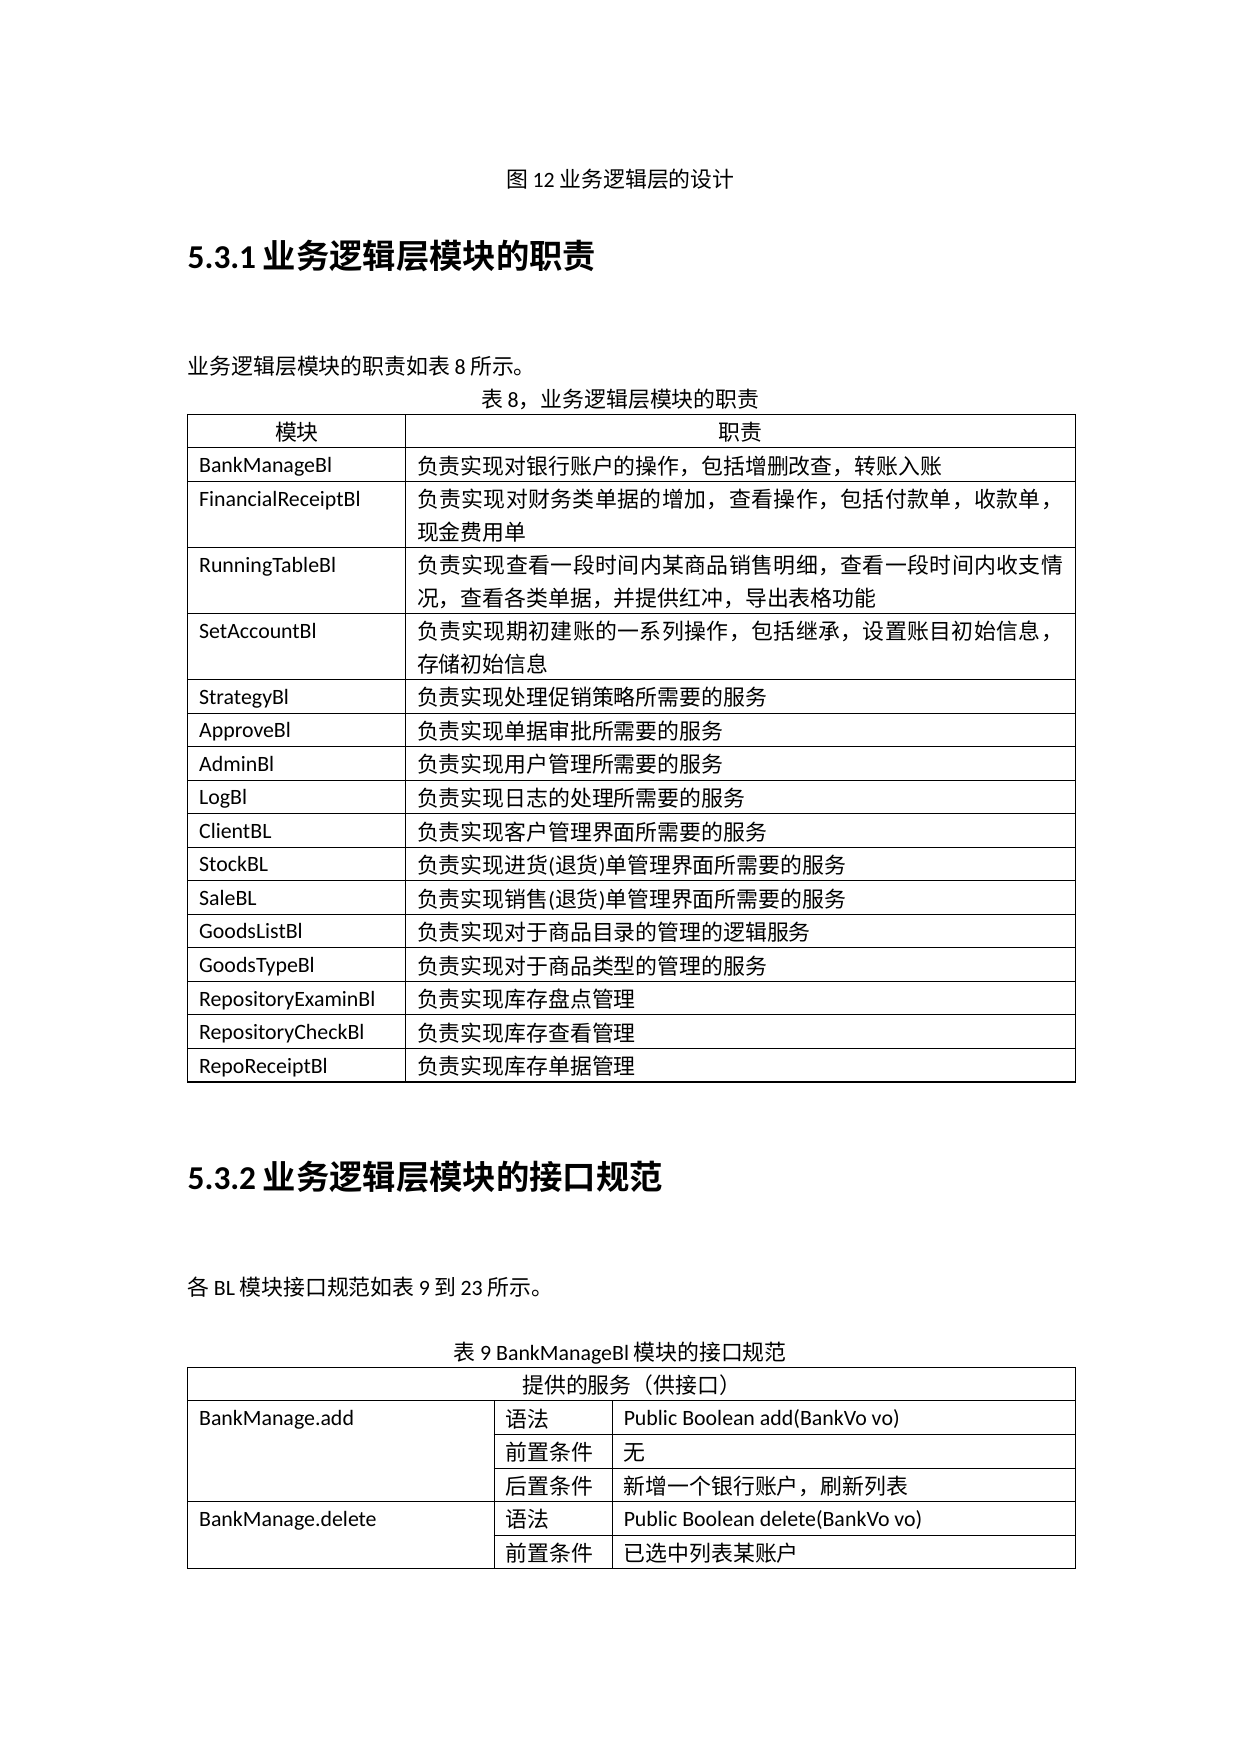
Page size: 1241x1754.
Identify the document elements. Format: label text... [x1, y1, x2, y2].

table_cell 新增一个银行账户，刷新列表 [613, 1469, 1075, 1501]
table_cell LogBl [188, 781, 405, 813]
table_cell 负责实现期初建账的一系列操作，包括继承，设置账目初始信息，存储初始信息 [406, 614, 1075, 679]
table_cell Public Boolean delete(BankVo vo) [613, 1502, 1075, 1534]
text 图12 业务逻辑层的设计 [187, 162, 1053, 194]
table_cell 负责实现对财务类单据的增加，查看操作，包括付款单，收款单，现金费用单 [406, 482, 1075, 547]
subtitle 5.3.2业务逻辑层模块的接口规范 [187, 1142, 1053, 1207]
text 表8，业务逻辑层模块的职责 [187, 381, 1053, 414]
table_cell StockBL [188, 848, 405, 880]
table_cell 负责实现日志的处理所需要的服务 [406, 781, 1075, 813]
table_cell BankManage.add [188, 1401, 494, 1501]
table_cell 后置条件 [495, 1469, 612, 1501]
table_cell 负责实现单据审批所需要的服务 [406, 714, 1075, 746]
table_header 提供的服务（供接口） [188, 1368, 1075, 1400]
table_cell 负责实现对银行账户的操作，包括增删改查，转账入账 [406, 448, 1075, 481]
table_cell ClientBL [188, 814, 405, 847]
table_header 模块 [188, 415, 405, 447]
table_cell FinancialReceiptBl [188, 482, 405, 547]
table_cell 负责实现进货(退货)单管理界面所需要的服务 [406, 848, 1075, 880]
table_cell 前置条件 [495, 1536, 612, 1568]
table_cell BankManage.delete [188, 1502, 494, 1568]
table_cell StrategyBl [188, 680, 405, 712]
table_cell 负责实现对于商品目录的管理的逻辑服务 [406, 915, 1075, 947]
table_cell AdminBl [188, 747, 405, 779]
table_cell SaleBL [188, 881, 405, 914]
table_cell BankManageBl [188, 448, 405, 481]
table_cell GoodsListBl [188, 915, 405, 947]
table_cell SetAccountBl [188, 614, 405, 679]
table_cell 负责实现库存查看管理 [406, 1015, 1075, 1048]
table_cell RepoReceiptBl [188, 1049, 405, 1081]
table_cell 负责实现库存盘点管理 [406, 982, 1075, 1014]
table_cell 负责实现查看一段时间内某商品销售明细，查看一段时间内收支情况，查看各类单据，并提供红冲，导出表格功能 [406, 548, 1075, 613]
table_cell 语法 [495, 1502, 612, 1534]
subtitle 5.3.1业务逻辑层模块的职责 [187, 222, 1053, 287]
table_cell 负责实现库存单据管理 [406, 1049, 1075, 1081]
table_cell 语法 [495, 1401, 612, 1434]
table_cell 负责实现对于商品类型的管理的服务 [406, 948, 1075, 981]
table_cell RepositoryCheckBl [188, 1015, 405, 1048]
table_cell 负责实现销售(退货)单管理界面所需要的服务 [406, 881, 1075, 914]
table_cell 已选中列表某账户 [613, 1536, 1075, 1568]
table_cell 负责实现客户管理界面所需要的服务 [406, 814, 1075, 847]
text 表9 BankManageBl模块的接口规范 [187, 1334, 1053, 1367]
table_cell ApproveBl [188, 714, 405, 746]
table_cell 无 [613, 1435, 1075, 1467]
table_cell Public Boolean add(BankVo vo) [613, 1401, 1075, 1434]
table_cell GoodsTypeBl [188, 948, 405, 981]
table_cell RunningTableBl [188, 548, 405, 613]
table_cell RepositoryExaminBl [188, 982, 405, 1014]
text 业务逻辑层模块的职责如表8所示。 [187, 349, 1053, 381]
text 各BL模块接口规范如表9到23所示。 [187, 1269, 1053, 1302]
table_cell 负责实现处理促销策略所需要的服务 [406, 680, 1075, 712]
table_header 职责 [406, 415, 1075, 447]
table_cell 负责实现用户管理所需要的服务 [406, 747, 1075, 779]
table_cell 前置条件 [495, 1435, 612, 1467]
